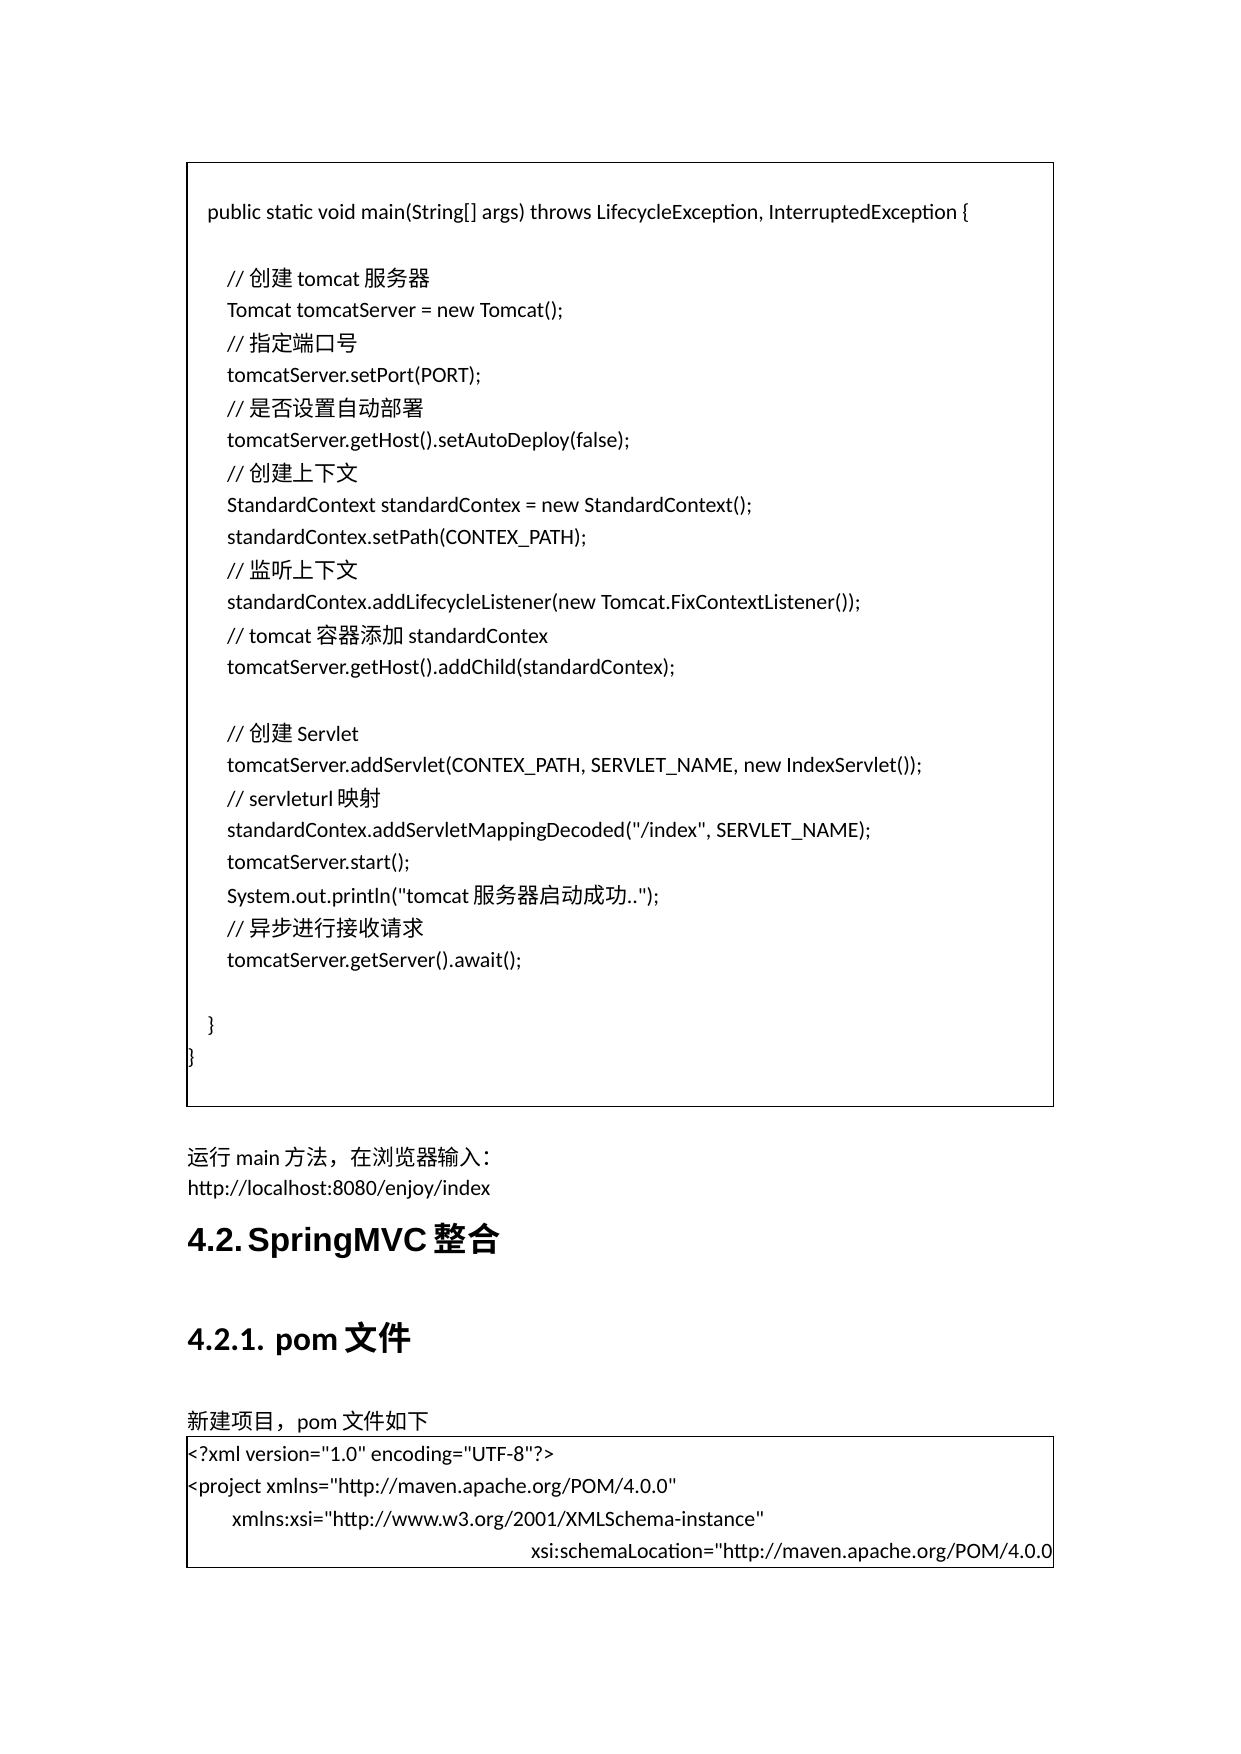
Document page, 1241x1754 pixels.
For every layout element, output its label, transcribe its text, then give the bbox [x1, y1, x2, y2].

text // 异步进行接收请求 [188, 911, 1053, 943]
text standardContex.setPath(CONTEX_PATH); [188, 521, 1053, 553]
text <?xml version="1.0" encoding="UTF-8"?> [188, 1437, 1053, 1469]
text } [188, 1008, 1053, 1041]
text // 创建tomcat服务器 [188, 261, 1053, 293]
text // 创建Servlet [188, 716, 1053, 748]
text 新建项目，pom文件如下 [187, 1403, 1053, 1436]
text // servleturl映射 [188, 781, 1053, 813]
text xmlns:xsi="http://www.w3.org/2001/XMLSchema-instance" [188, 1502, 1053, 1533]
text } [188, 1041, 1053, 1073]
text <project xmlns="http://maven.apache.org/POM/4.0.0" [188, 1469, 1053, 1502]
text tomcatServer.getHost().addChild(standardContex); [188, 651, 1053, 683]
text // tomcat容器添加standardContex [188, 618, 1053, 651]
text tomcatServer.setPort(PORT); [188, 358, 1053, 391]
text tomcatServer.getHost().setAutoDeploy(false); [188, 423, 1053, 456]
text http://localhost:8080/enjoy/index [187, 1172, 1053, 1204]
subtitle pom文件 [187, 1304, 1053, 1369]
text // 指定端口号 [188, 326, 1053, 358]
text standardContex.addServletMappingDecoded("/index", SERVLET_NAME); [188, 813, 1053, 846]
text // 创建上下文 [188, 456, 1053, 488]
text tomcatServer.getServer().await(); [188, 943, 1053, 976]
text tomcatServer.start(); [188, 846, 1053, 878]
text StandardContext standardContex = new StandardContext(); [188, 488, 1053, 521]
text // 监听上下文 [188, 553, 1053, 586]
text public static void main(String[] args) throws LifecycleException, InterruptedException { [188, 196, 1053, 228]
text System.out.println("tomcat服务器启动成功.."); [188, 878, 1053, 911]
subtitle SpringMVC整合 [187, 1204, 1053, 1269]
text standardContex.addLifecycleListener(new Tomcat.FixContextListener()); [188, 586, 1053, 618]
text 运行main方法，在浏览器输入： [187, 1139, 1053, 1172]
text Tomcat tomcatServer = new Tomcat(); [188, 293, 1053, 326]
text tomcatServer.addServlet(CONTEX_PATH, SERVLET_NAME, new IndexServlet()); [188, 748, 1053, 781]
text // 是否设置自动部署 [188, 391, 1053, 423]
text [188, 1533, 1053, 1567]
